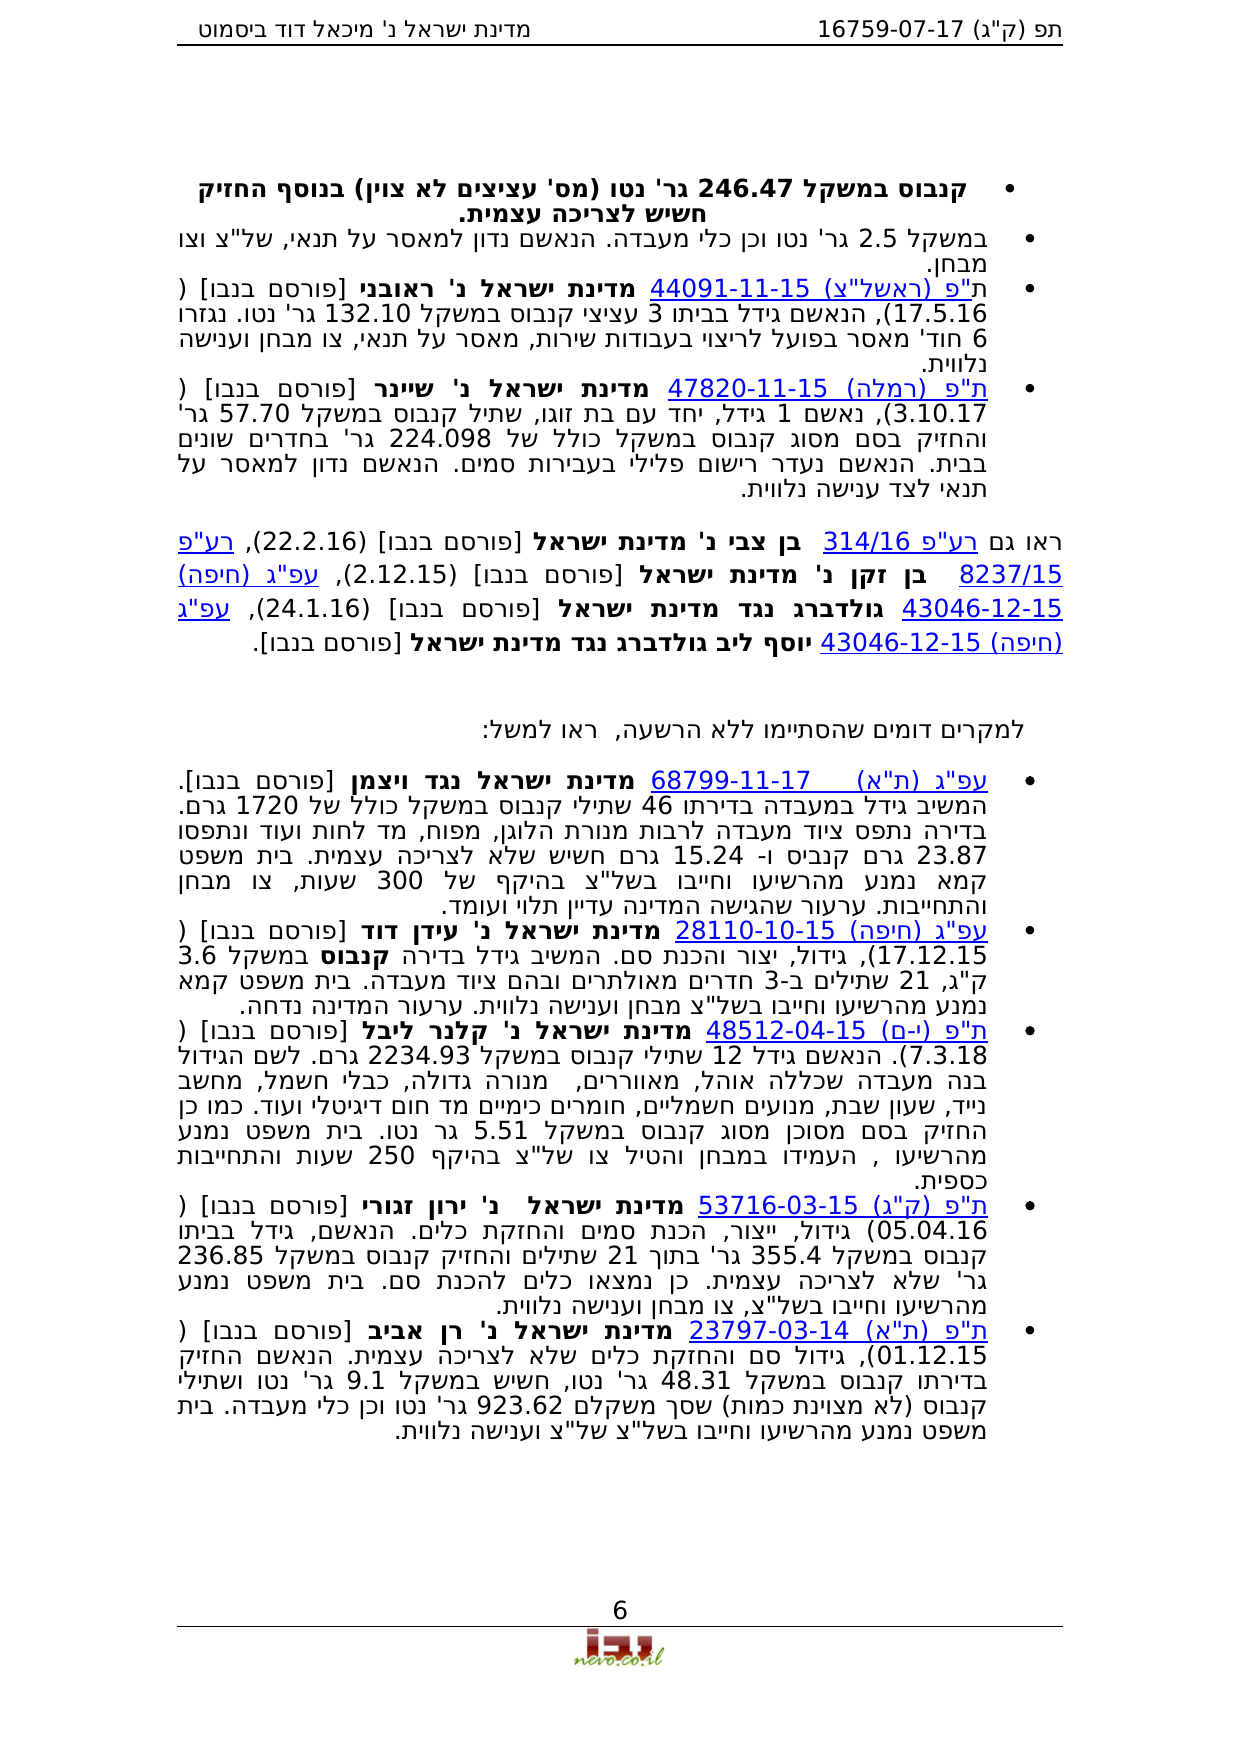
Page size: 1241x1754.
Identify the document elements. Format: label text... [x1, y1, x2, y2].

list ת"פ (ראשל"צ) 44091-11-15 מדינת ישראל נ' ראובני [פורסם בנבו] (17.5.16), הנאשם גידל בביתו 3 עציצי קנבוס במשקל 132.10 גר' נטו. נגזרו 6 חוד' מאסר בפועל לריצוי בעבודות שירות, מאסר על תנאי, צו מבחן וענישה נלווית. [177, 277, 1026, 377]
list ת"פ (ת"א) 23797-03-14 מדינת ישראל נ' רן אביב [פורסם בנבו] (01.12.15), גידול סם והחזקת כלים שלא לצריכה עצמית. הנאשם החזיק בדירתו קנבוס במשקל 48.31 גר' נטו, חשיש במשקל 9.1 גר' נטו ושתילי קנבוס (לא מצוינת כמות) שסך משקלם 923.62 גר' נטו וכן כלי מעבדה. בית משפט נמנע מהרשיעו וחייבו בשל"צ של"צ וענישה נלווית. [177, 1319, 1026, 1444]
list ת"פ (רמלה) 47820-11-15 מדינת ישראל נ' שיינר [פורסם בנבו] (3.10.17), נאשם 1 גידל, יחד עם בת זוגו, שתיל קנבוס במשקל 57.70 גר' והחזיק בסם מסוג קנבוס במשקל כולל של 224.098 גר' בחדרים שונים בבית. הנאשם נעדר רישום פלילי בעבירות סמים. הנאשם נדון למאסר על תנאי לצד ענישה נלווית. [177, 377, 1026, 502]
list ת"פ (ק"ג) 53716-03-15 מדינת ישראל נ' ירון זגורי [פורסם בנבו] (05.04.16) גידול, ייצור, הכנת סמים והחזקת כלים. הנאשם, גידל בביתו קנבוס במשקל 355.4 גר' בתוך 21 שתילים והחזיק קנבוס במשקל 236.85 גר' שלא לצריכה עצמית. כן נמצאו כלים להכנת סם. בית משפט נמנע מהרשיעו וחייבו בשל"צ, צו מבחן וענישה נלווית. [177, 1194, 1026, 1319]
list ת"פ (י-ם) 48512-04-15 מדינת ישראל נ' קלנר ליבל [פורסם בנבו] (7.3.18). הנאשם גידל 12 שתילי קנבוס במשקל 2234.93 גרם. לשם הגידול בנה מעבדה שכללה אוהל, מאווררים, מנורה גדולה, כבלי חשמל, מחשב נייד, שעון שבת, מנועים חשמליים, חומרים כימיים מד חום דיגיטלי ועוד. כמו כן החזיק בסם מסוכן מסוג קנבוס במשקל 5.51 גר נטו. בית משפט נמנע מהרשיעו , העמידו במבחן והטיל צו של"צ בהיקף 250 שעות והתחייבות כספית. [177, 1019, 1026, 1194]
text ראו גם רע"פ 314/16 בן צבי נ' מדינת ישראל [פורסם בנבו] (22.2.16), רע"פ 8237/15 בן זקן נ' מדינת ישראל [פורסם בנבו] (2.12.15), עפ"ג (חיפה) 43046-12-15 גולדברג נגד מדינת ישראל [פורסם בנבו] (24.1.16), עפ"ג (חיפה) 43046-12-15 יוסף ליב גולדברג נגד מדינת ישראל [פורסם בנבו]. [177, 527, 1063, 657]
list עפ"ג (ת"א) 68799-11-17 מדינת ישראל נגד ויצמן [פורסם בנבו]. המשיב גידל במעבדה בדירתו 46 שתילי קנבוס במשקל כולל של 1720 גרם. בדירה נתפס ציוד מעבדה לרבות מנורת הלוגן, מפוח, מד לחות ועוד ונתפסו 23.87 גרם קנביס ו- 15.24 גרם חשיש שלא לצריכה עצמית. בית משפט קמא נמנע מהרשיעו וחייבו בשל"צ בהיקף של 300 שעות, צו מבחן והתחייבות. ערעור שהגישה המדינה עדיין תלוי ועומד. [177, 769, 1026, 919]
text למקרים דומים שהסתיימו ללא הרשעה, ראו למשל: [177, 715, 1063, 744]
list עפ"ג (חיפה) 28110-10-15 מדינת ישראל נ' עידן דוד [פורסם בנבו] (17.12.15), גידול, יצור והכנת סם. המשיב גידל בדירה קנבוס במשקל 3.6 ק"ג, 21 שתילים ב-3 חדרים מאולתרים ובהם ציוד מעבדה. בית משפט קמא נמנע מהרשיעו וחייבו בשל"צ מבחן וענישה נלווית. ערעור המדינה נדחה. [177, 919, 1026, 1019]
list במשקל 2.5 גר' נטו וכן כלי מעבדה. הנאשם נדון למאסר על תנאי, של"צ וצו מבחן. [177, 227, 1026, 277]
picture [574, 1628, 666, 1667]
list קנבוס במשקל 246.47 גר' נטו (מס' עציצים לא צוין) בנוסף החזיק חשיש לצריכה עצמית. [177, 177, 1026, 227]
